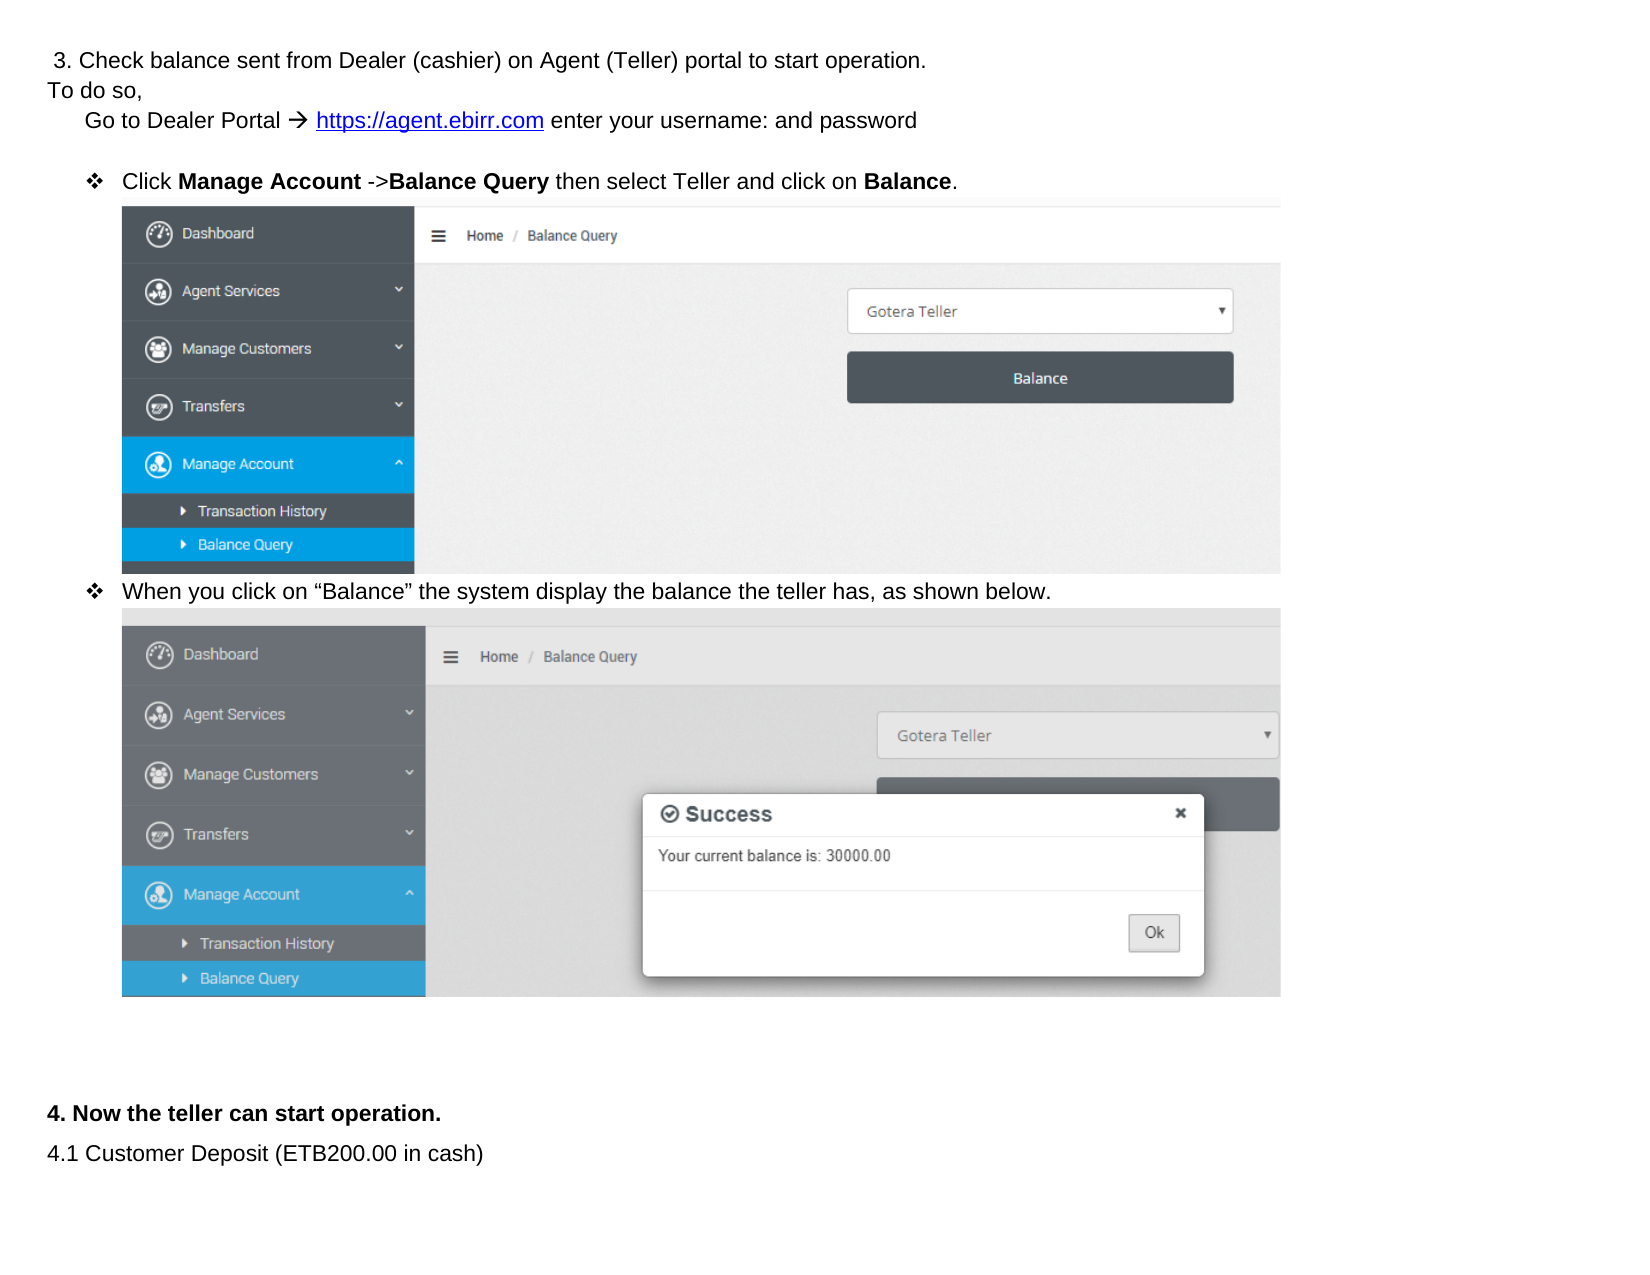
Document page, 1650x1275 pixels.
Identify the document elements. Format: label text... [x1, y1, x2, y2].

text 3. Check balance sent from Dealer (cashier) on Agent (Teller) portal to start operation. [47, 47, 1631, 73]
picture [223, 461, 230, 469]
text 4.1 Customer Deposit (ETB200.00 in cash) [47, 1140, 1631, 1166]
picture [184, 459, 190, 468]
list When you click on “Balance” the system display the balance the teller has, as shown below. [84, 578, 1631, 604]
text To do so, [47, 77, 1631, 103]
picture [121, 197, 1281, 574]
picture [121, 608, 1281, 997]
list Click Manage Account ->Balance Query then select Teller and click on Balance. [84, 168, 1631, 194]
picture [278, 461, 286, 468]
picture [213, 543, 220, 549]
picture [146, 452, 169, 478]
text Go to Dealer Portal https://agent.ebirr.com enter your username: and password [84, 107, 1631, 134]
text 4. Now the teller can start operation. [47, 1100, 1631, 1127]
picture [201, 461, 209, 468]
picture [241, 459, 250, 468]
